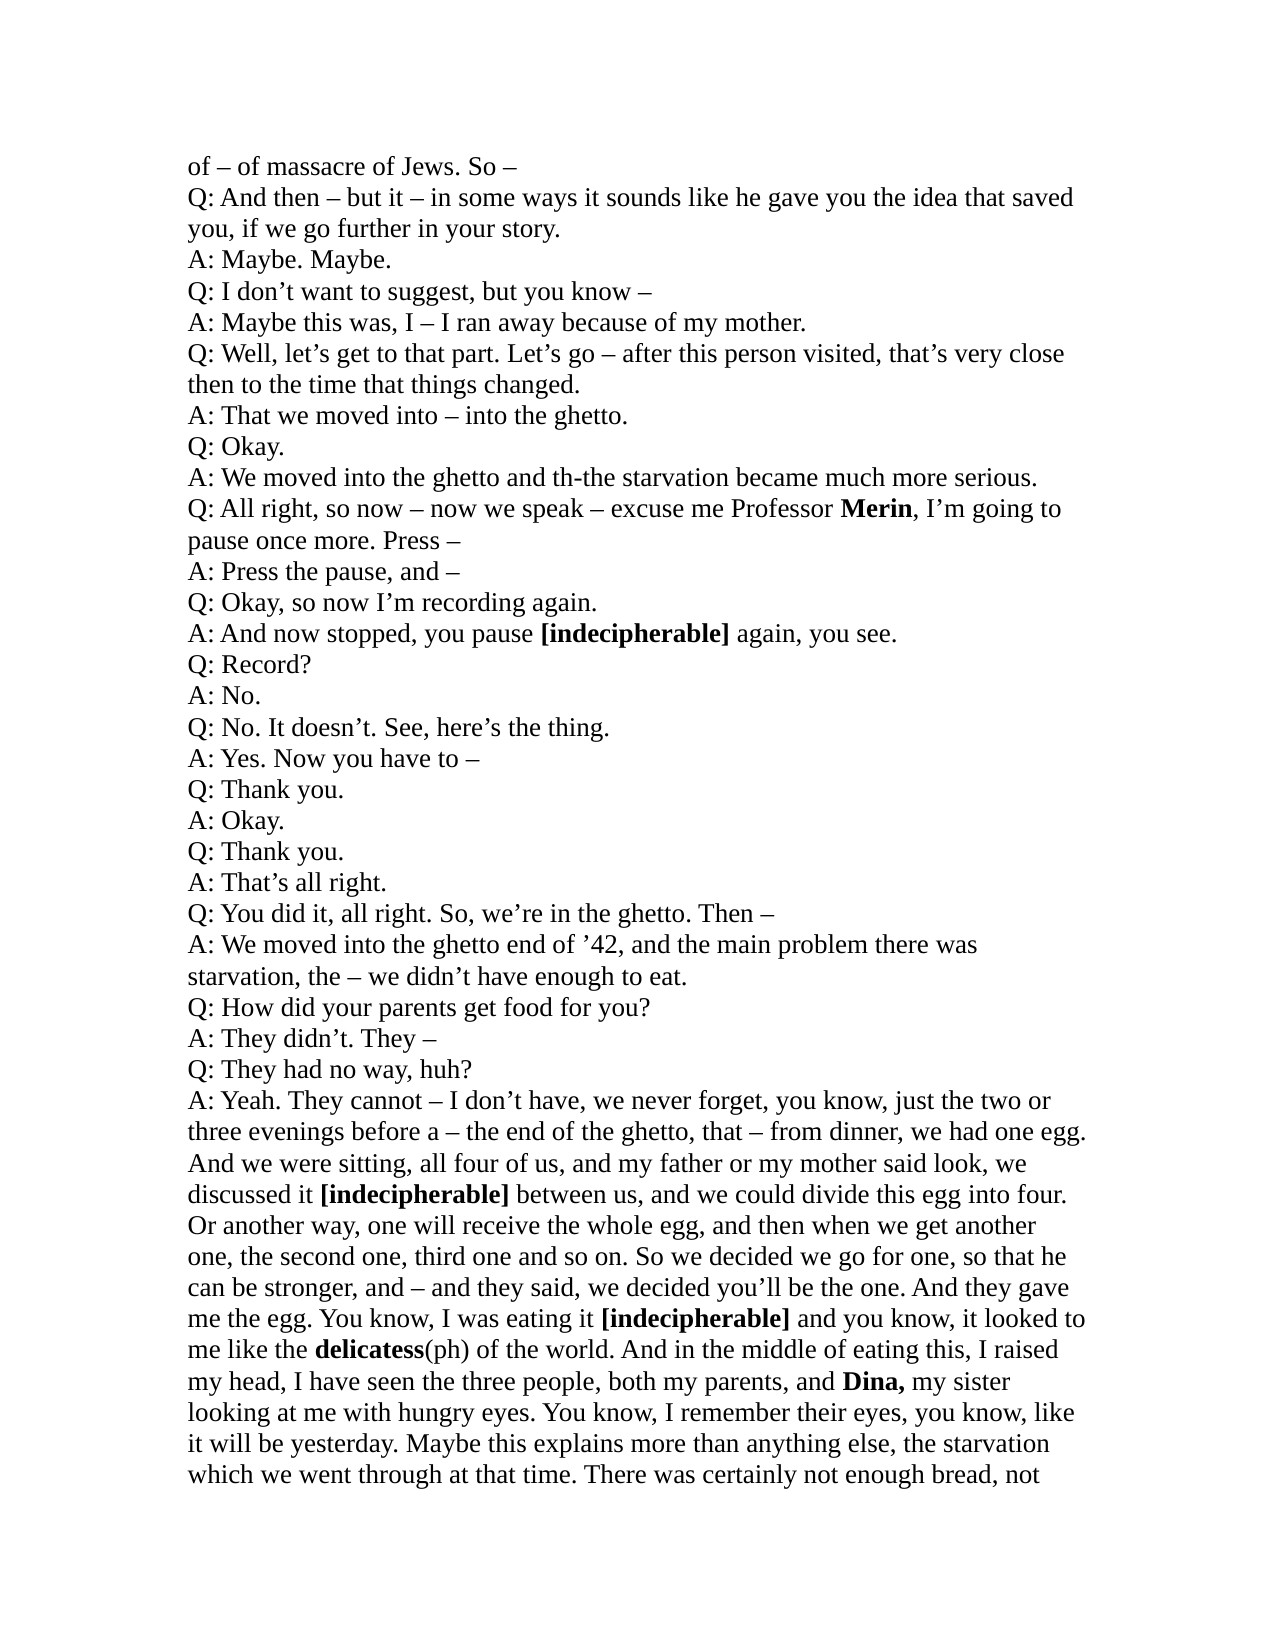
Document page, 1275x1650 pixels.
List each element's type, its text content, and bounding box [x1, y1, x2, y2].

text A: Maybe. Maybe. [187, 368, 1087, 399]
text Q: Thank you. [187, 960, 1087, 991]
text Q: Okay, so now I’m recording again. [187, 711, 1087, 742]
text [187, 1209, 1087, 1489]
text Q: I don’t want to suggest, but you know – [187, 399, 1087, 430]
text A: Maybe this was, I – I ran away because of my mother. [187, 430, 1087, 461]
text A: We moved into the ghetto end of ’42, and the main problem there was starvation, the – we didn’t have enough to eat. [187, 1053, 1087, 1116]
text A: Press the pause, and – [187, 679, 1087, 711]
text Q: No. It doesn’t. See, here’s the thing. [187, 835, 1087, 866]
text A: That’s all right. [187, 991, 1087, 1022]
text A: We moved into the ghetto and th-the starvation became much more serious. [187, 586, 1087, 617]
text Q: They had no way, huh? [187, 1178, 1087, 1209]
text A: No. [187, 804, 1087, 835]
text A: That we moved into – into the ghetto. [187, 524, 1087, 555]
text A: Okay. [187, 929, 1087, 960]
text Q: You did it, all right. So, we’re in the ghetto. Then – [187, 1022, 1087, 1053]
text Q: Well, let’s get to that part. Let’s go – after this person visited, that’s very close then to the time that things changed. [187, 461, 1087, 524]
text Q: Thank you. [187, 897, 1087, 929]
text Q: All right, so now – now we speak – excuse me Professor Merin, I’m going to pause once more. Press – [187, 617, 1087, 679]
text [187, 150, 1087, 306]
text Q: How did your parents get food for you? [187, 1116, 1087, 1147]
text A: And now stopped, you pause [indecipherable] again, you see. [187, 742, 1087, 773]
text A: They didn’t. They – [187, 1147, 1087, 1178]
text A: Yes. Now you have to – [187, 866, 1087, 897]
text Q: And then – but it – in some ways it sounds like he gave you the idea that saved you, if we go further in your story. [187, 306, 1087, 368]
text Q: Okay. [187, 555, 1087, 586]
text Q: Record? [187, 773, 1087, 804]
